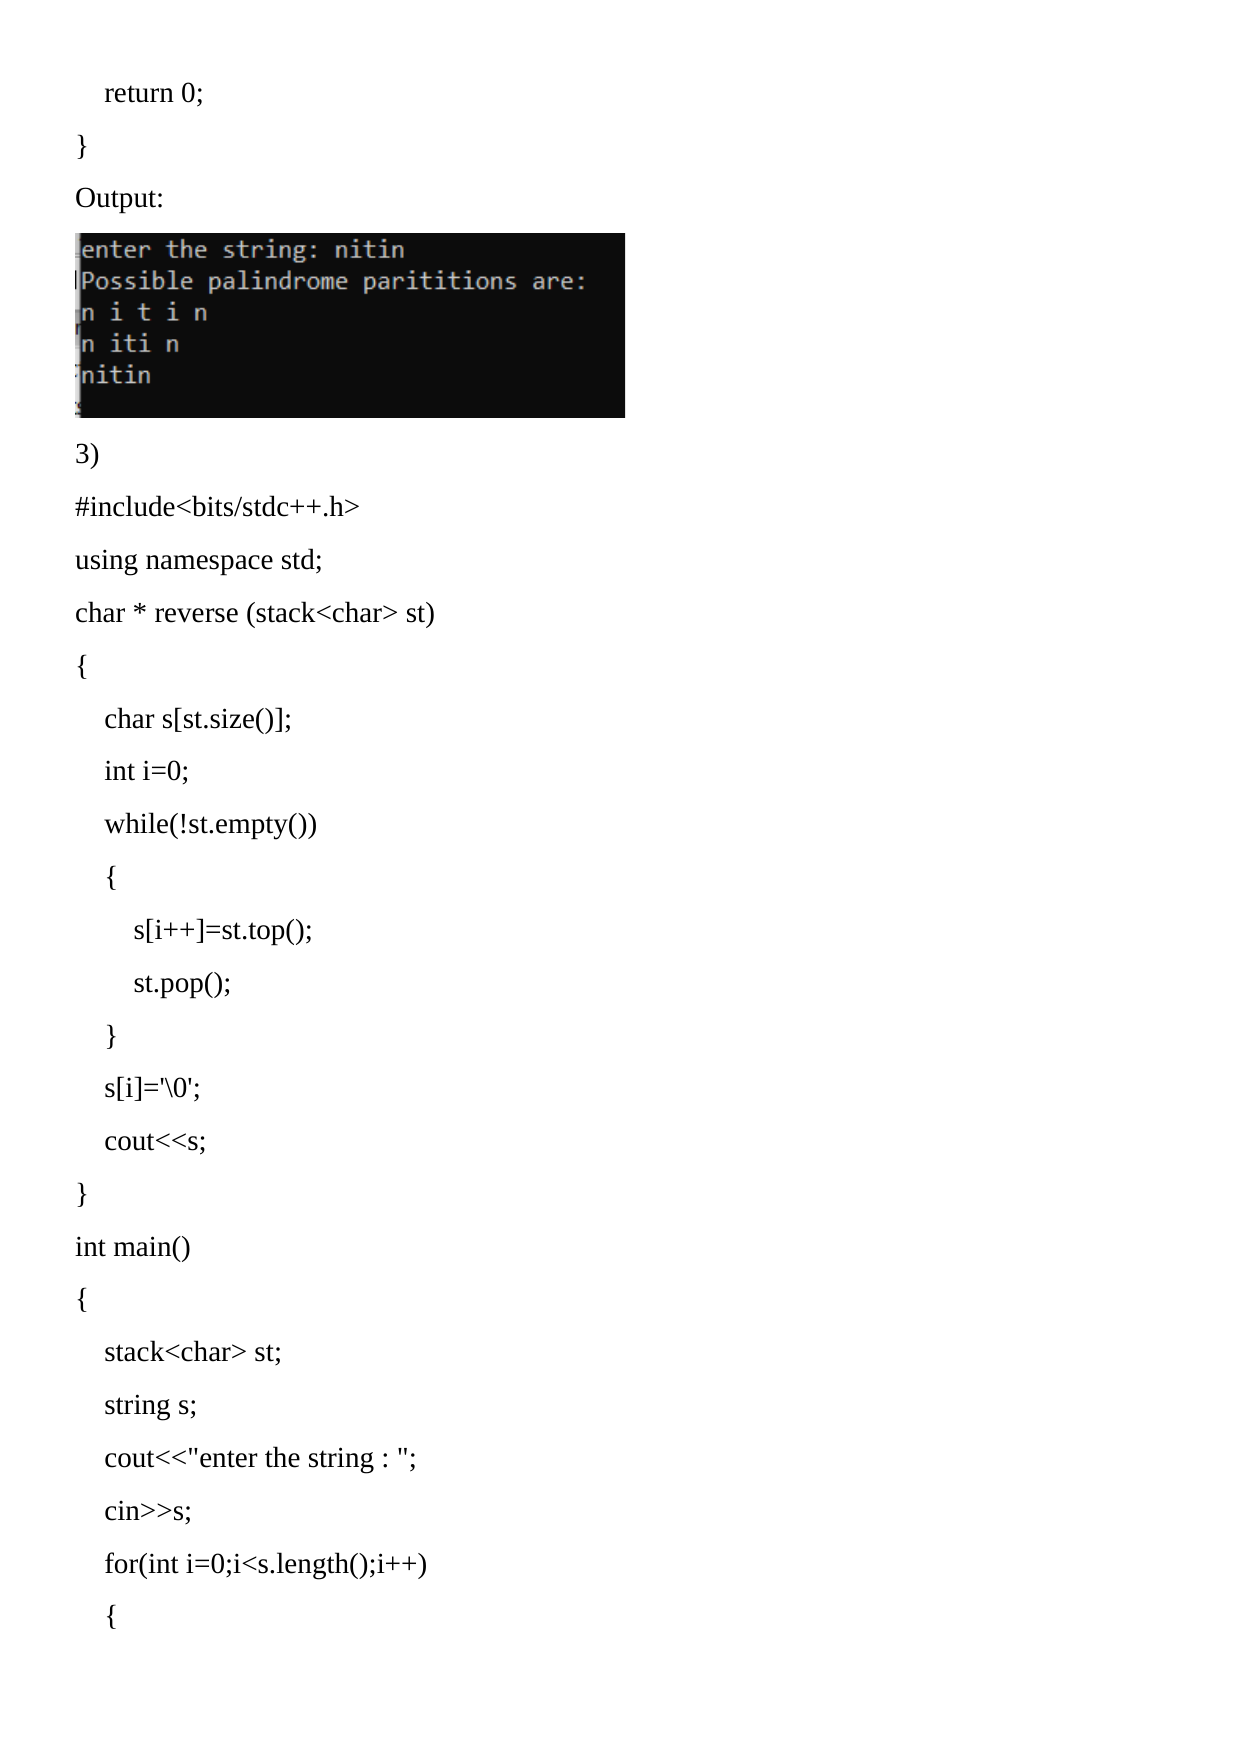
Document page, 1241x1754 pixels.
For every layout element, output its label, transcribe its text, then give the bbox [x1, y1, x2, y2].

text { [75, 859, 1165, 893]
text Output: [75, 181, 1165, 214]
text cout<<s; [75, 1123, 1165, 1157]
text char * reverse (stack<char> st) [75, 595, 1165, 629]
text st.pop(); [75, 965, 1165, 998]
text s[i]='\0'; [75, 1070, 1165, 1104]
text } [75, 128, 1165, 161]
text for(int i=0;i<s.length();i++) [75, 1546, 1165, 1579]
text 3) [75, 437, 1165, 470]
text { [75, 648, 1165, 681]
text while(!st.empty()) [75, 806, 1165, 840]
text using namespace std; [75, 542, 1165, 576]
text { [75, 1598, 1165, 1632]
text } [75, 1176, 1165, 1209]
text #include<bits/stdc++.h> [75, 489, 1165, 523]
text s[i++]=st.top(); [75, 912, 1165, 946]
text int i=0; [75, 753, 1165, 787]
picture [75, 233, 625, 418]
text char s[st.size()]; [75, 701, 1165, 734]
text cin>>s; [75, 1493, 1165, 1526]
text return 0; [75, 75, 1165, 108]
text string s; [75, 1387, 1165, 1421]
text cout<<"enter the string : "; [75, 1440, 1165, 1474]
text { [75, 1282, 1165, 1315]
text stack<char> st; [75, 1334, 1165, 1368]
text } [75, 1018, 1165, 1051]
text int main() [75, 1229, 1165, 1262]
